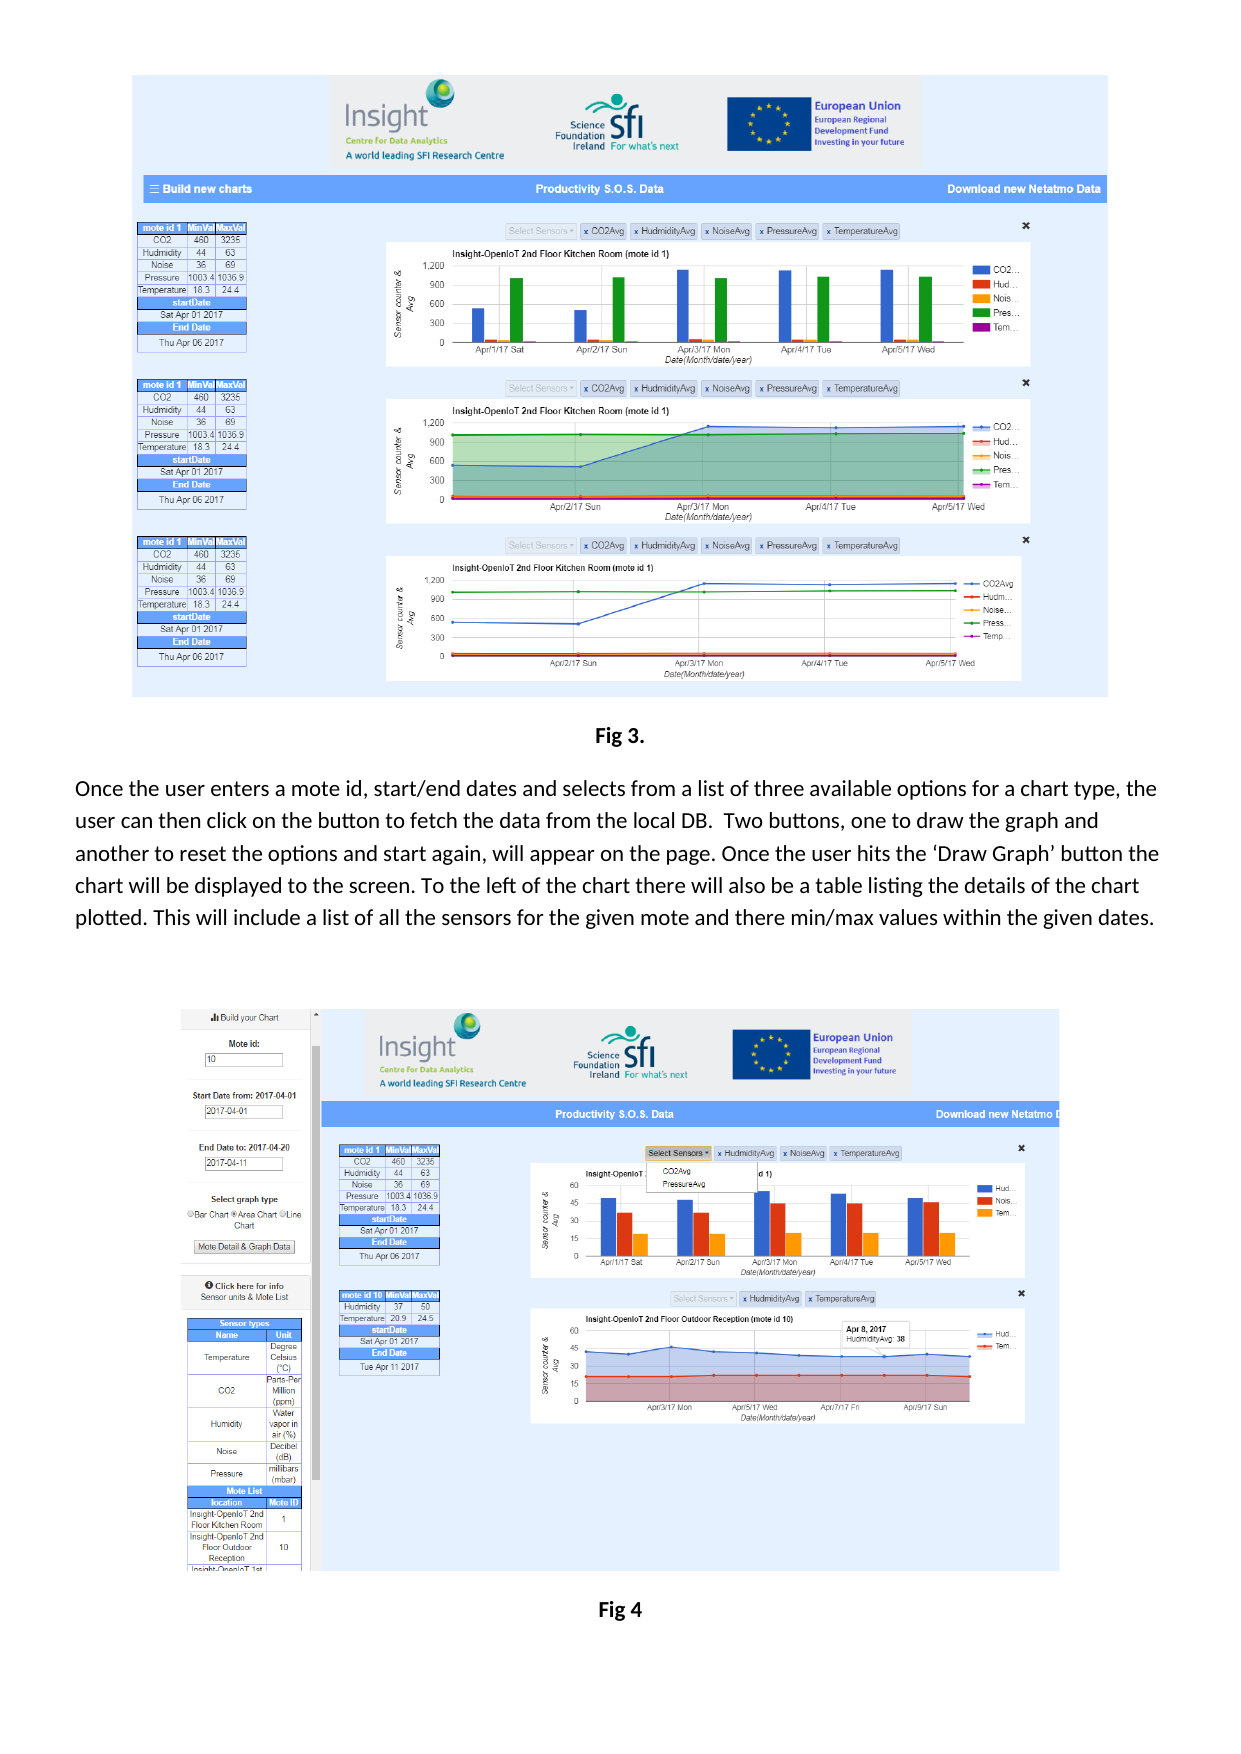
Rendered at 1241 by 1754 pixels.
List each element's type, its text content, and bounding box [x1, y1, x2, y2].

picture [180, 1009, 1060, 1571]
picture [132, 75, 1109, 697]
text Once the user enters a mote id, start/end dates and selects from a list of three available options for a chart type, the user can then click on the button to fetch the data from the local DB. Two buttons, one to draw the graph and another to reset the options and start again, will appear on the page. Once the user hits the ‘Draw Graph’ button the chart will be displayed to the screen. To the left of the chart there will also be a table listing the details of the chart plotted. This will include a list of all the sensors for the given mote and there min/max values within the given dates. [75, 774, 1165, 931]
text Fig 4 [75, 1595, 1165, 1623]
text Fig 3. [75, 721, 1165, 749]
